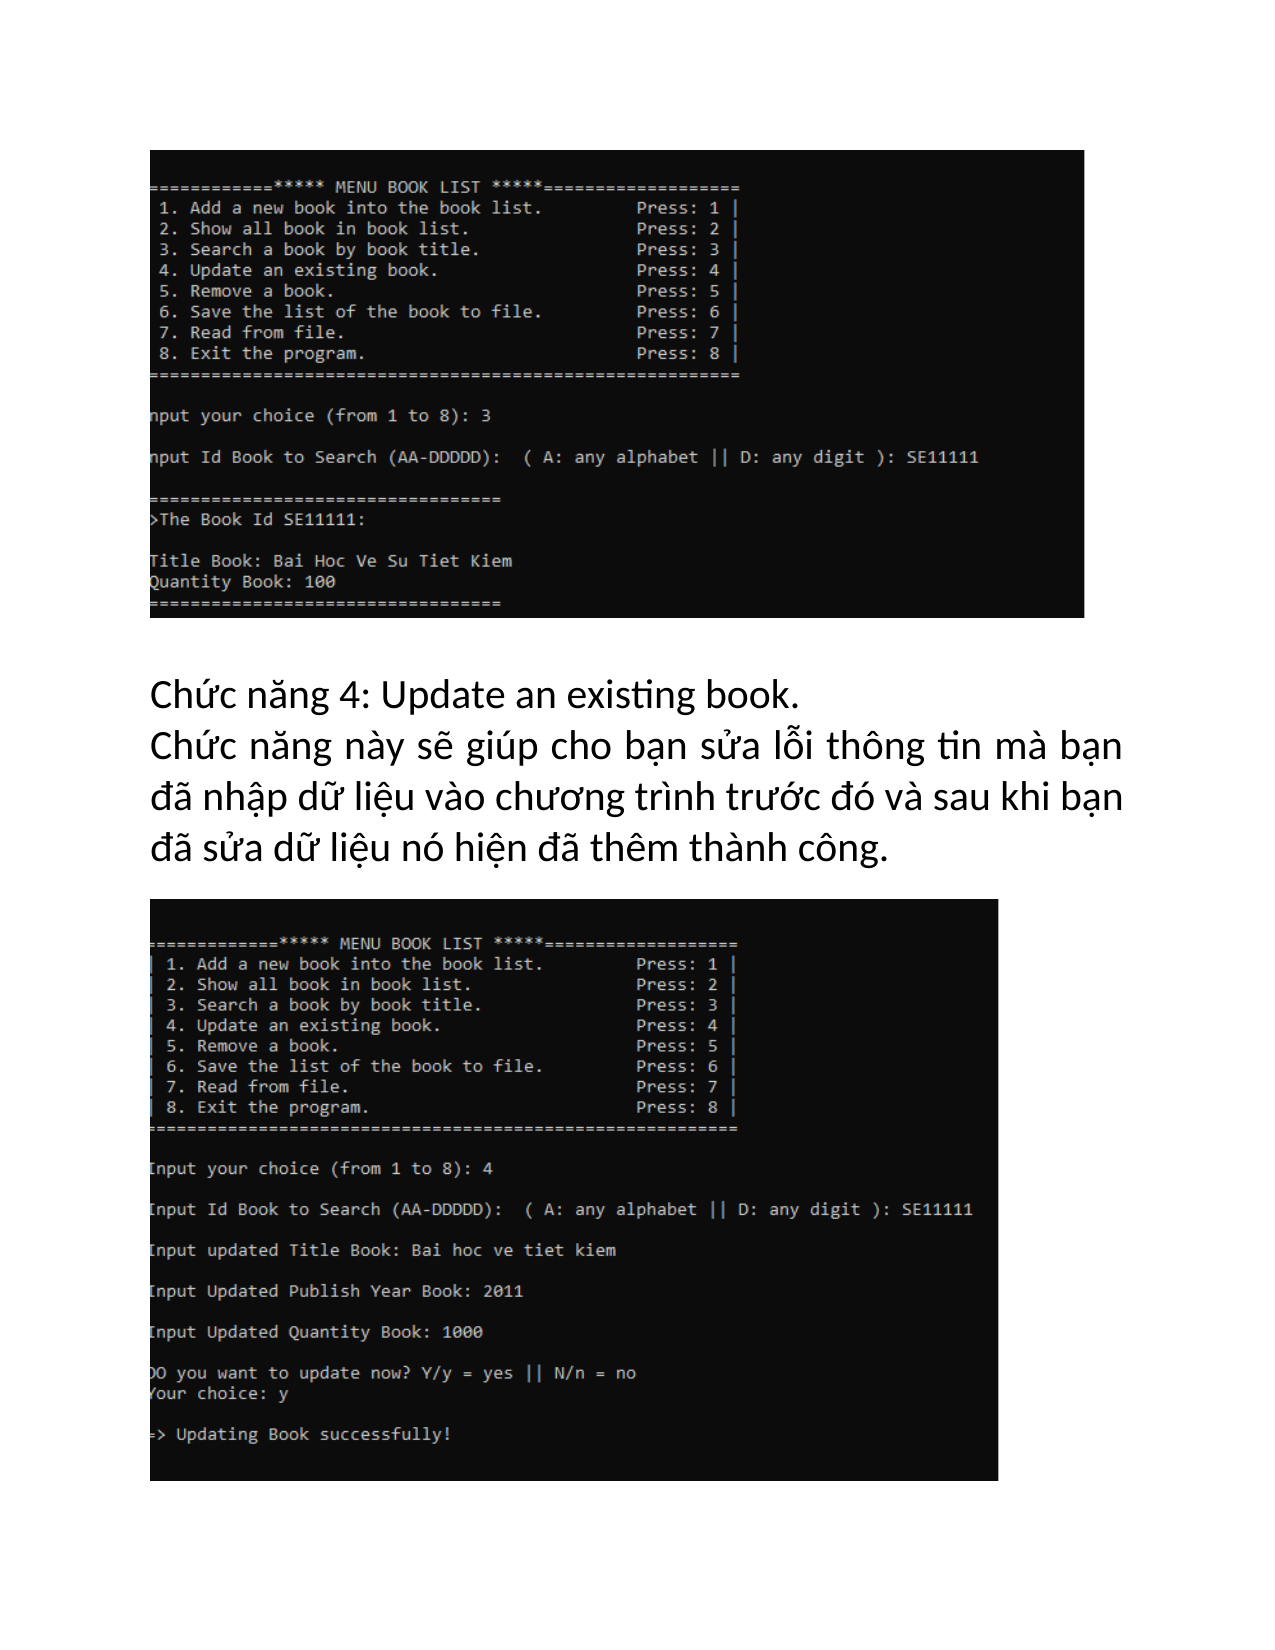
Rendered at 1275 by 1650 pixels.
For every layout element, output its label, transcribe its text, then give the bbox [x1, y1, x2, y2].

text Chức năng 4: Update an existing book. [150, 668, 1125, 719]
picture [150, 150, 1085, 618]
picture [150, 899, 999, 1481]
text Chức năng này sẽ giúp cho bạn sửa lỗi thông tin mà bạn đã nhập dữ liệu vào chương trình trước đó và sau khi bạn đã sửa dữ liệu nó hiện đã thêm thành công. [150, 719, 1125, 871]
